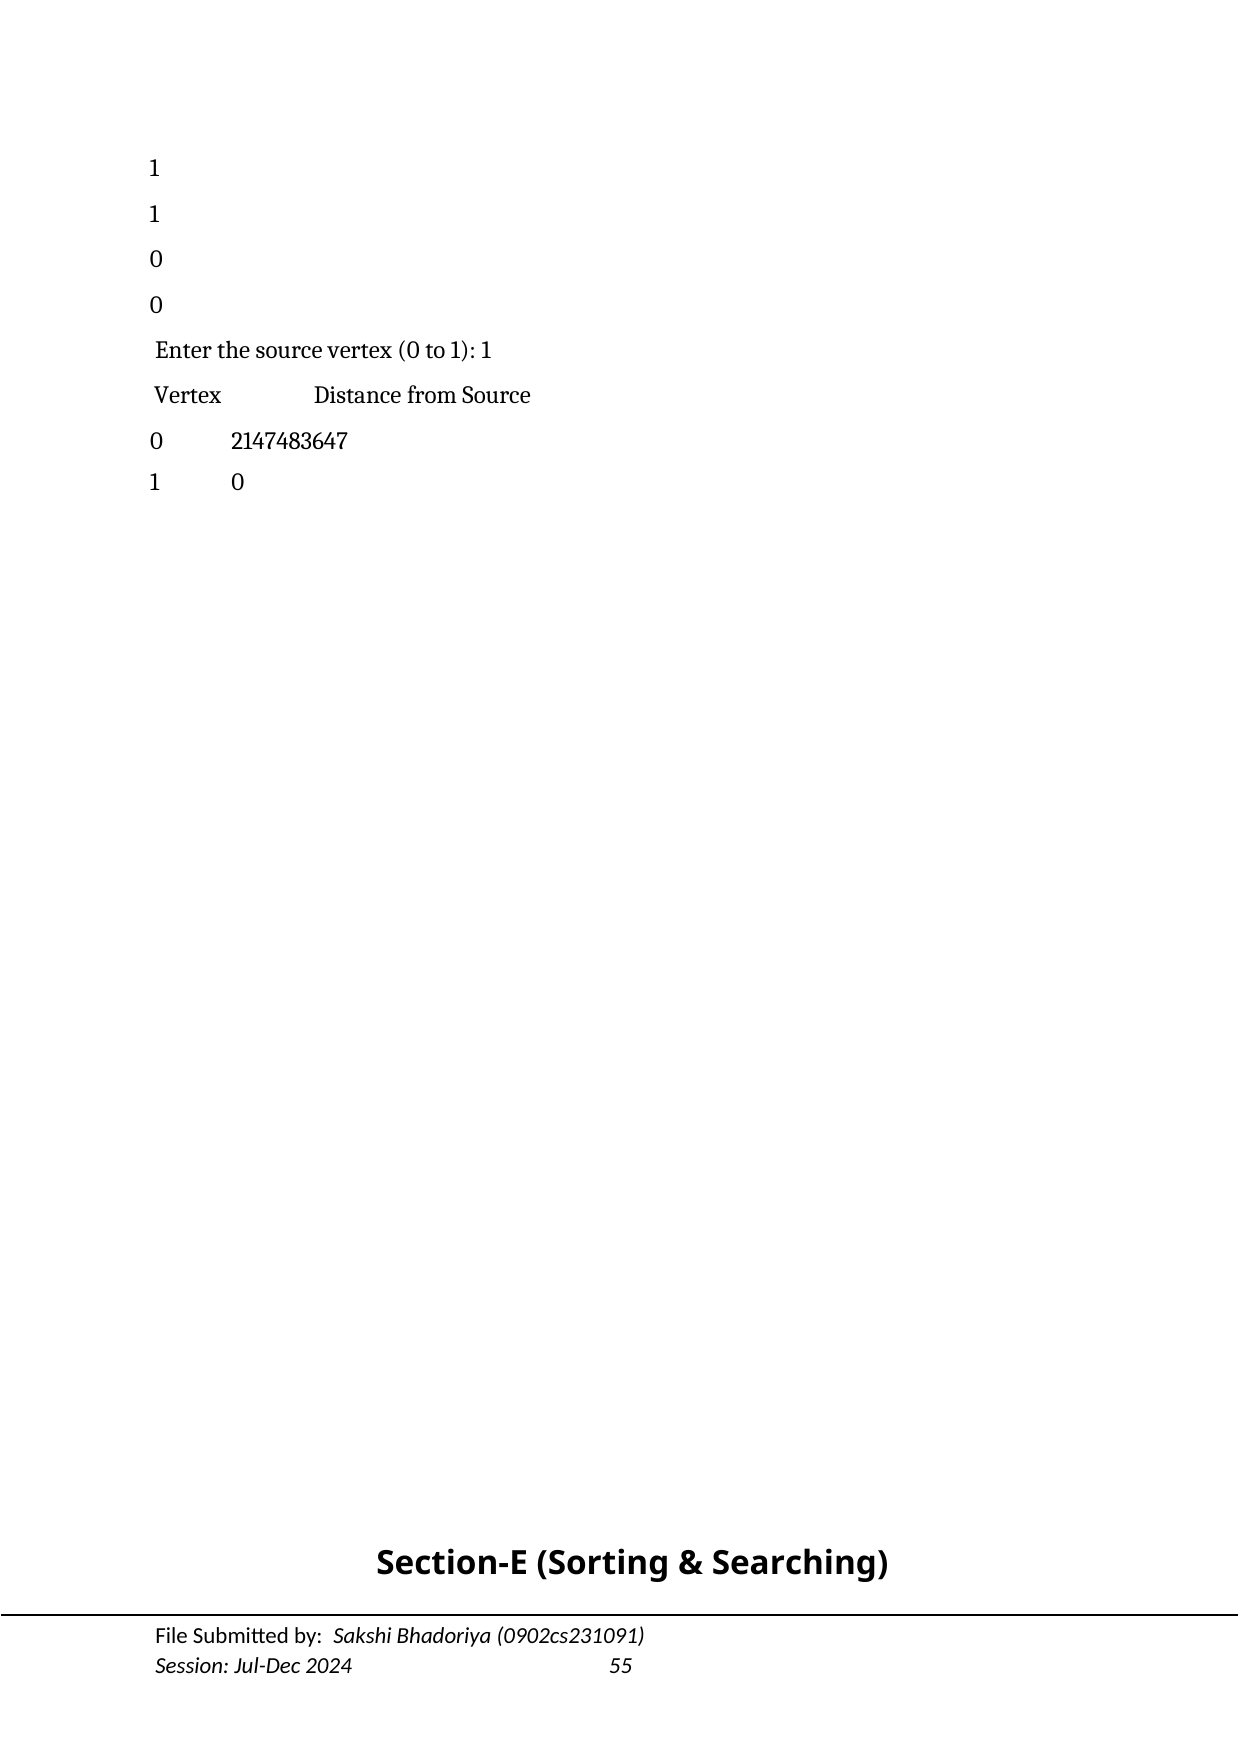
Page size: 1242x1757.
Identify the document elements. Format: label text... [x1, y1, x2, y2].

text Vertex Distance from Source [148, 381, 1089, 410]
text Enter the source vertex (0 to 1): 1 [149, 336, 826, 365]
text 0 [149, 245, 826, 274]
text 1 [149, 200, 826, 228]
list 2147483647 [150, 427, 826, 456]
text 0 [149, 291, 826, 319]
list 0 [150, 467, 826, 496]
text Section-E (Sorting & Searching) [150, 1539, 888, 1584]
text 1 [149, 154, 826, 183]
